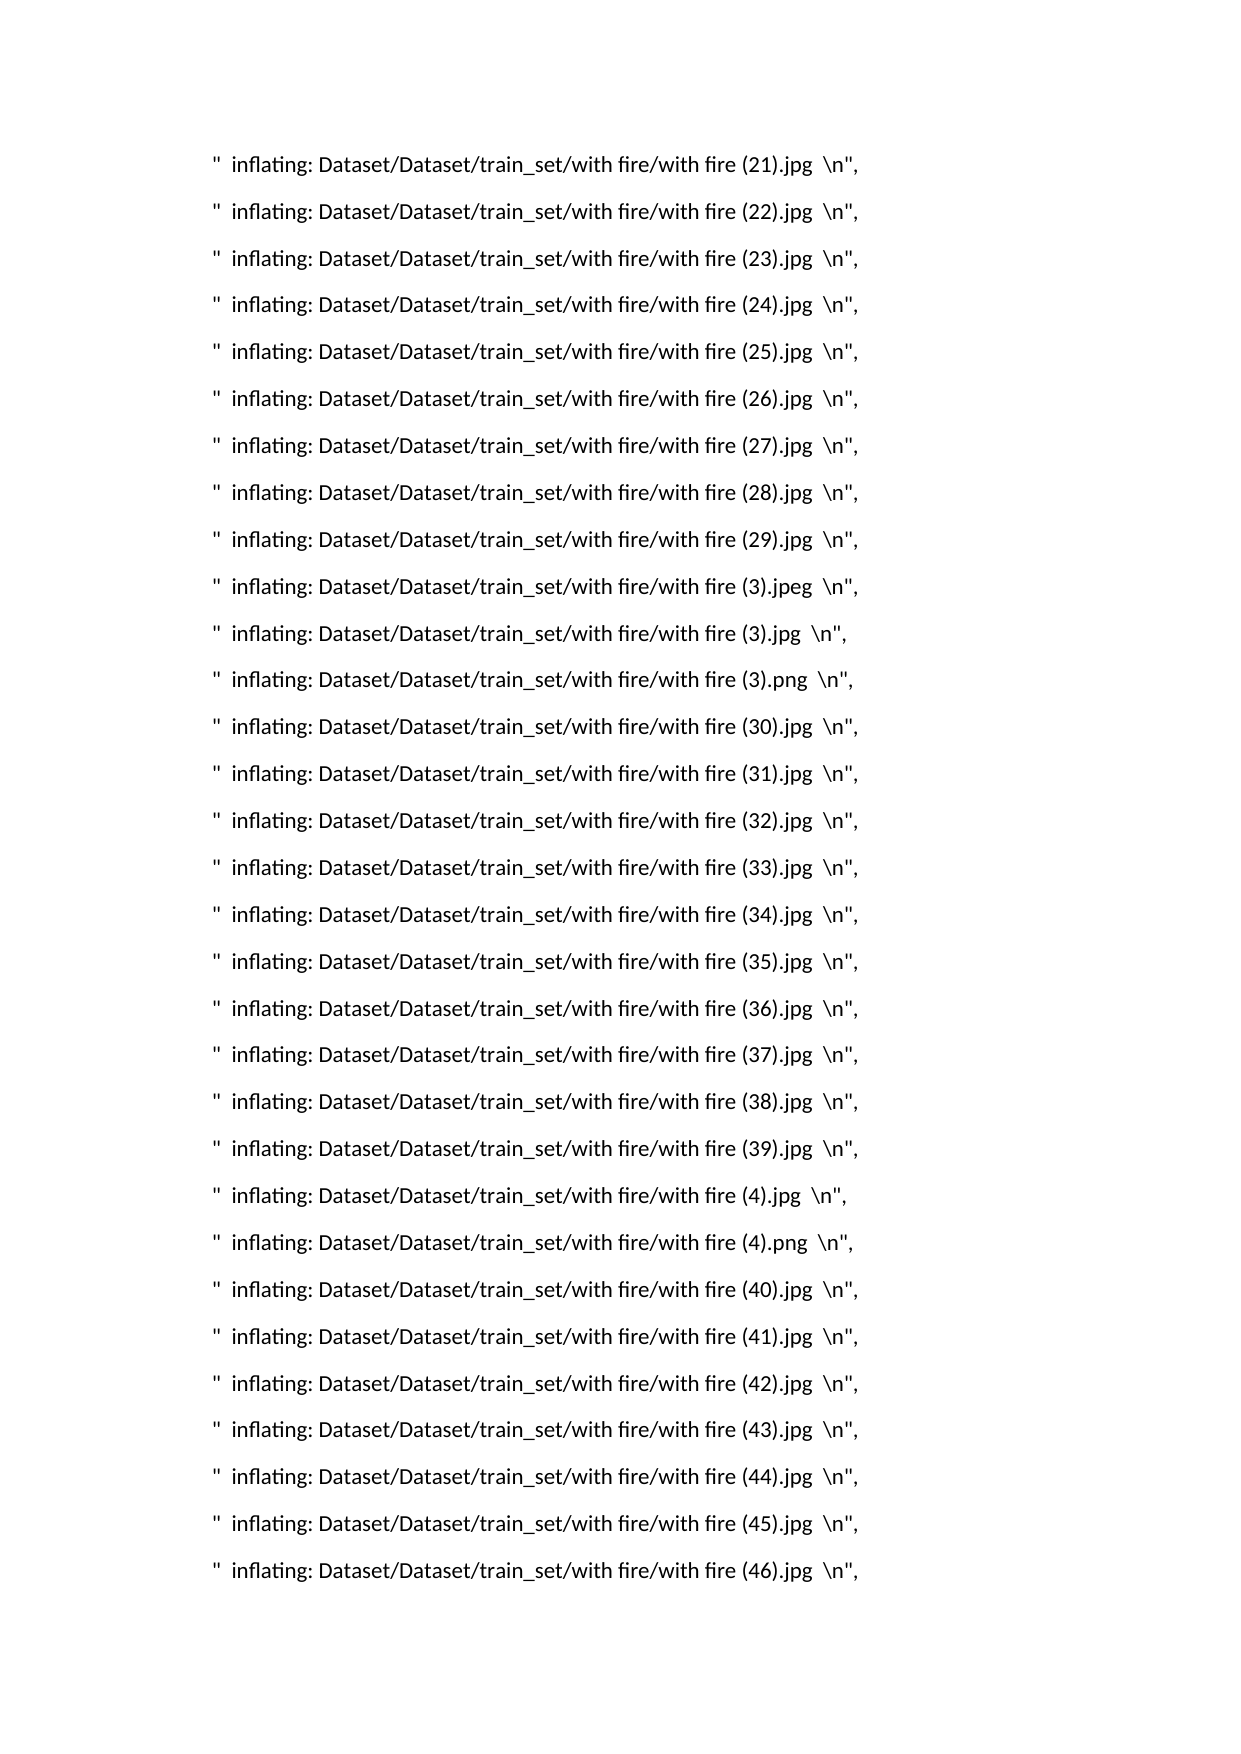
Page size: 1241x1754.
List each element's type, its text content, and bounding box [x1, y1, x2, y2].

text " inflating: Dataset/Dataset/train_set/with fire/with fire (26).jpg \n", [150, 384, 1090, 412]
text " inflating: Dataset/Dataset/train_set/with fire/with fire (37).jpg \n", [150, 1041, 1090, 1069]
text " inflating: Dataset/Dataset/train_set/with fire/with fire (32).jpg \n", [150, 806, 1090, 834]
text " inflating: Dataset/Dataset/train_set/with fire/with fire (41).jpg \n", [150, 1322, 1090, 1350]
text " inflating: Dataset/Dataset/train_set/with fire/with fire (36).jpg \n", [150, 994, 1090, 1022]
text " inflating: Dataset/Dataset/train_set/with fire/with fire (29).jpg \n", [150, 525, 1090, 553]
text " inflating: Dataset/Dataset/train_set/with fire/with fire (31).jpg \n", [150, 759, 1090, 787]
text " inflating: Dataset/Dataset/train_set/with fire/with fire (4).jpg \n", [150, 1181, 1090, 1209]
text " inflating: Dataset/Dataset/train_set/with fire/with fire (43).jpg \n", [150, 1416, 1090, 1444]
text " inflating: Dataset/Dataset/train_set/with fire/with fire (3).jpeg \n", [150, 572, 1090, 600]
text " inflating: Dataset/Dataset/train_set/with fire/with fire (24).jpg \n", [150, 291, 1090, 319]
text " inflating: Dataset/Dataset/train_set/with fire/with fire (22).jpg \n", [150, 197, 1090, 225]
text " inflating: Dataset/Dataset/train_set/with fire/with fire (46).jpg \n", [150, 1556, 1090, 1584]
text " inflating: Dataset/Dataset/train_set/with fire/with fire (23).jpg \n", [150, 244, 1090, 272]
text " inflating: Dataset/Dataset/train_set/with fire/with fire (40).jpg \n", [150, 1275, 1090, 1303]
text " inflating: Dataset/Dataset/train_set/with fire/with fire (45).jpg \n", [150, 1509, 1090, 1537]
text " inflating: Dataset/Dataset/train_set/with fire/with fire (33).jpg \n", [150, 853, 1090, 881]
text " inflating: Dataset/Dataset/train_set/with fire/with fire (3).png \n", [150, 666, 1090, 694]
text " inflating: Dataset/Dataset/train_set/with fire/with fire (3).jpg \n", [150, 619, 1090, 647]
text " inflating: Dataset/Dataset/train_set/with fire/with fire (27).jpg \n", [150, 431, 1090, 459]
text " inflating: Dataset/Dataset/train_set/with fire/with fire (25).jpg \n", [150, 337, 1090, 366]
text " inflating: Dataset/Dataset/train_set/with fire/with fire (39).jpg \n", [150, 1134, 1090, 1162]
text " inflating: Dataset/Dataset/train_set/with fire/with fire (38).jpg \n", [150, 1087, 1090, 1116]
text " inflating: Dataset/Dataset/train_set/with fire/with fire (44).jpg \n", [150, 1462, 1090, 1491]
text " inflating: Dataset/Dataset/train_set/with fire/with fire (34).jpg \n", [150, 900, 1090, 928]
text " inflating: Dataset/Dataset/train_set/with fire/with fire (35).jpg \n", [150, 947, 1090, 975]
text " inflating: Dataset/Dataset/train_set/with fire/with fire (30).jpg \n", [150, 712, 1090, 741]
text " inflating: Dataset/Dataset/train_set/with fire/with fire (28).jpg \n", [150, 478, 1090, 506]
text " inflating: Dataset/Dataset/train_set/with fire/with fire (42).jpg \n", [150, 1369, 1090, 1397]
text " inflating: Dataset/Dataset/train_set/with fire/with fire (4).png \n", [150, 1228, 1090, 1256]
text " inflating: Dataset/Dataset/train_set/with fire/with fire (21).jpg \n", [150, 150, 1090, 178]
